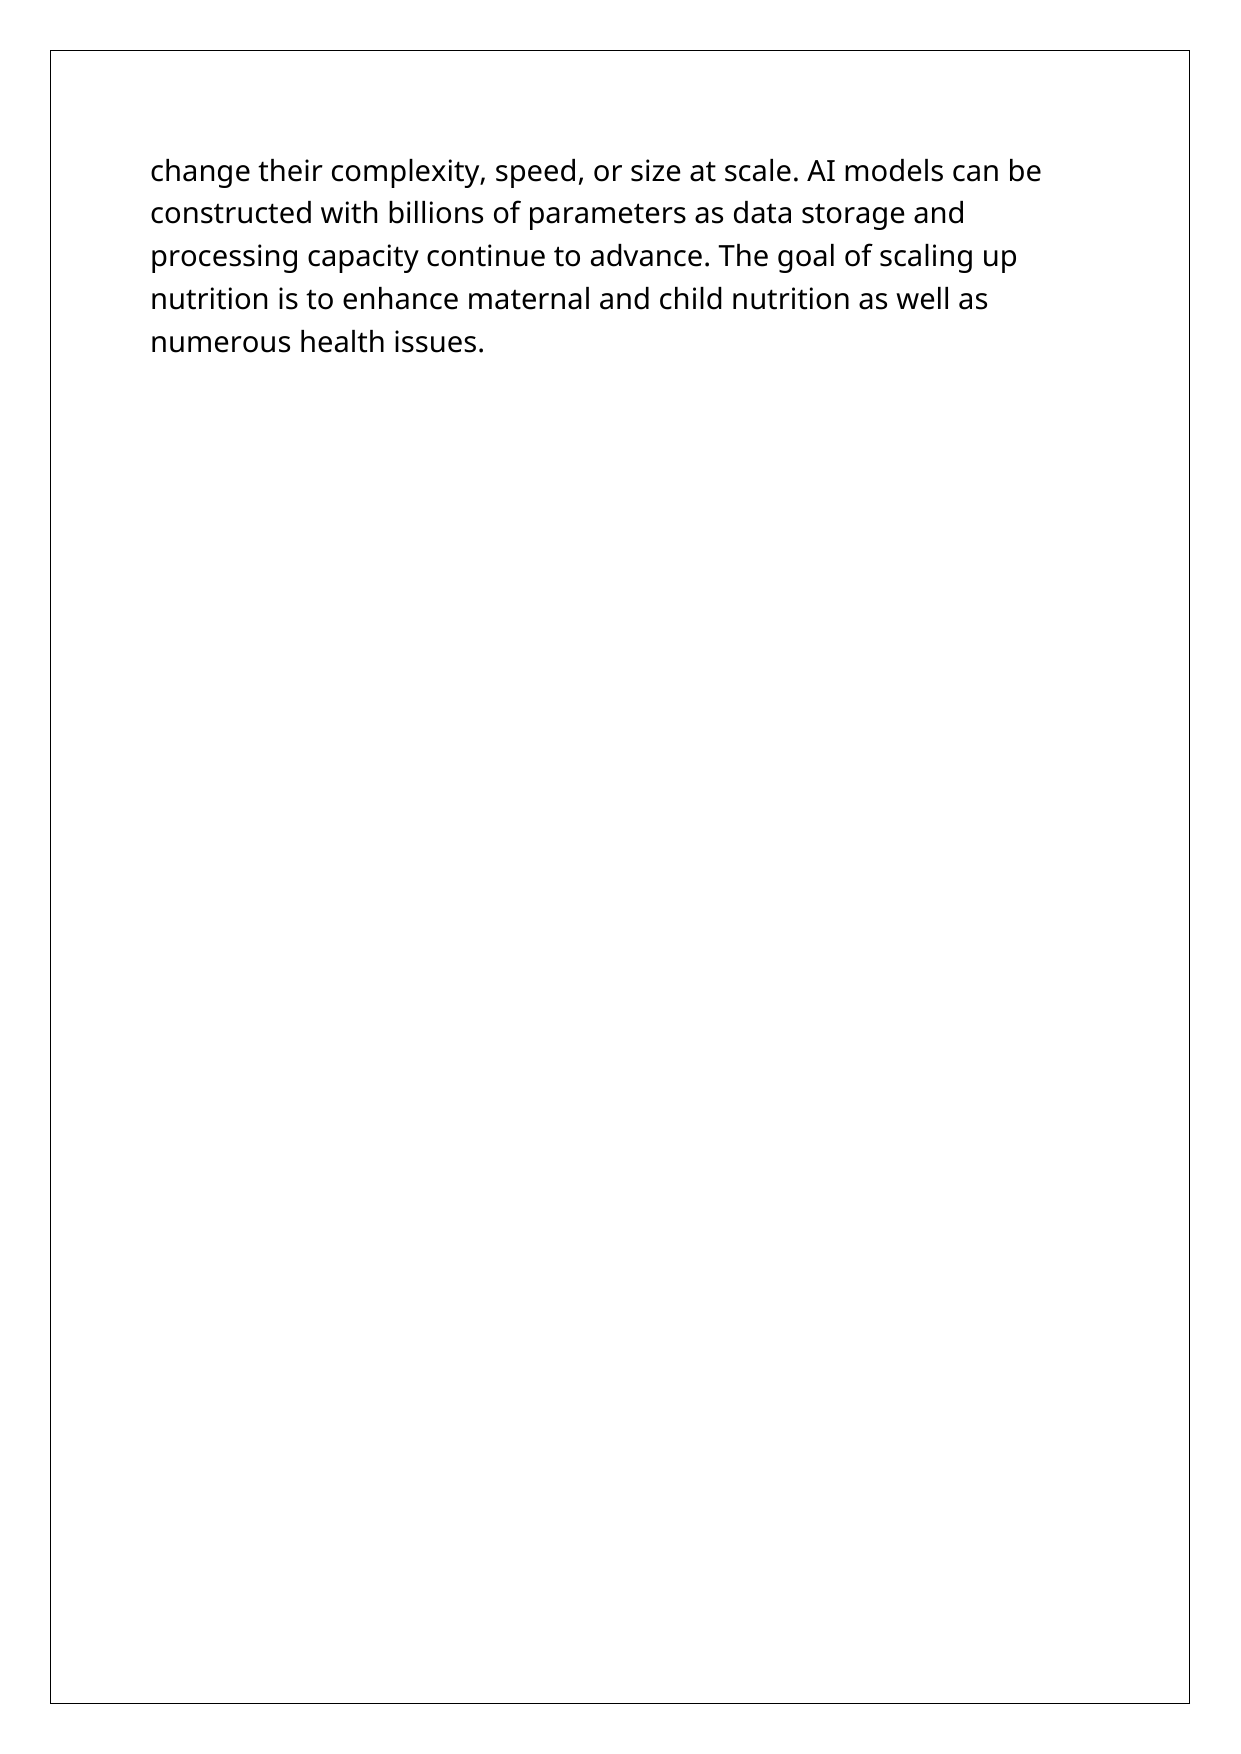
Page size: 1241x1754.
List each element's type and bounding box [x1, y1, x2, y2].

text [150, 150, 1090, 361]
